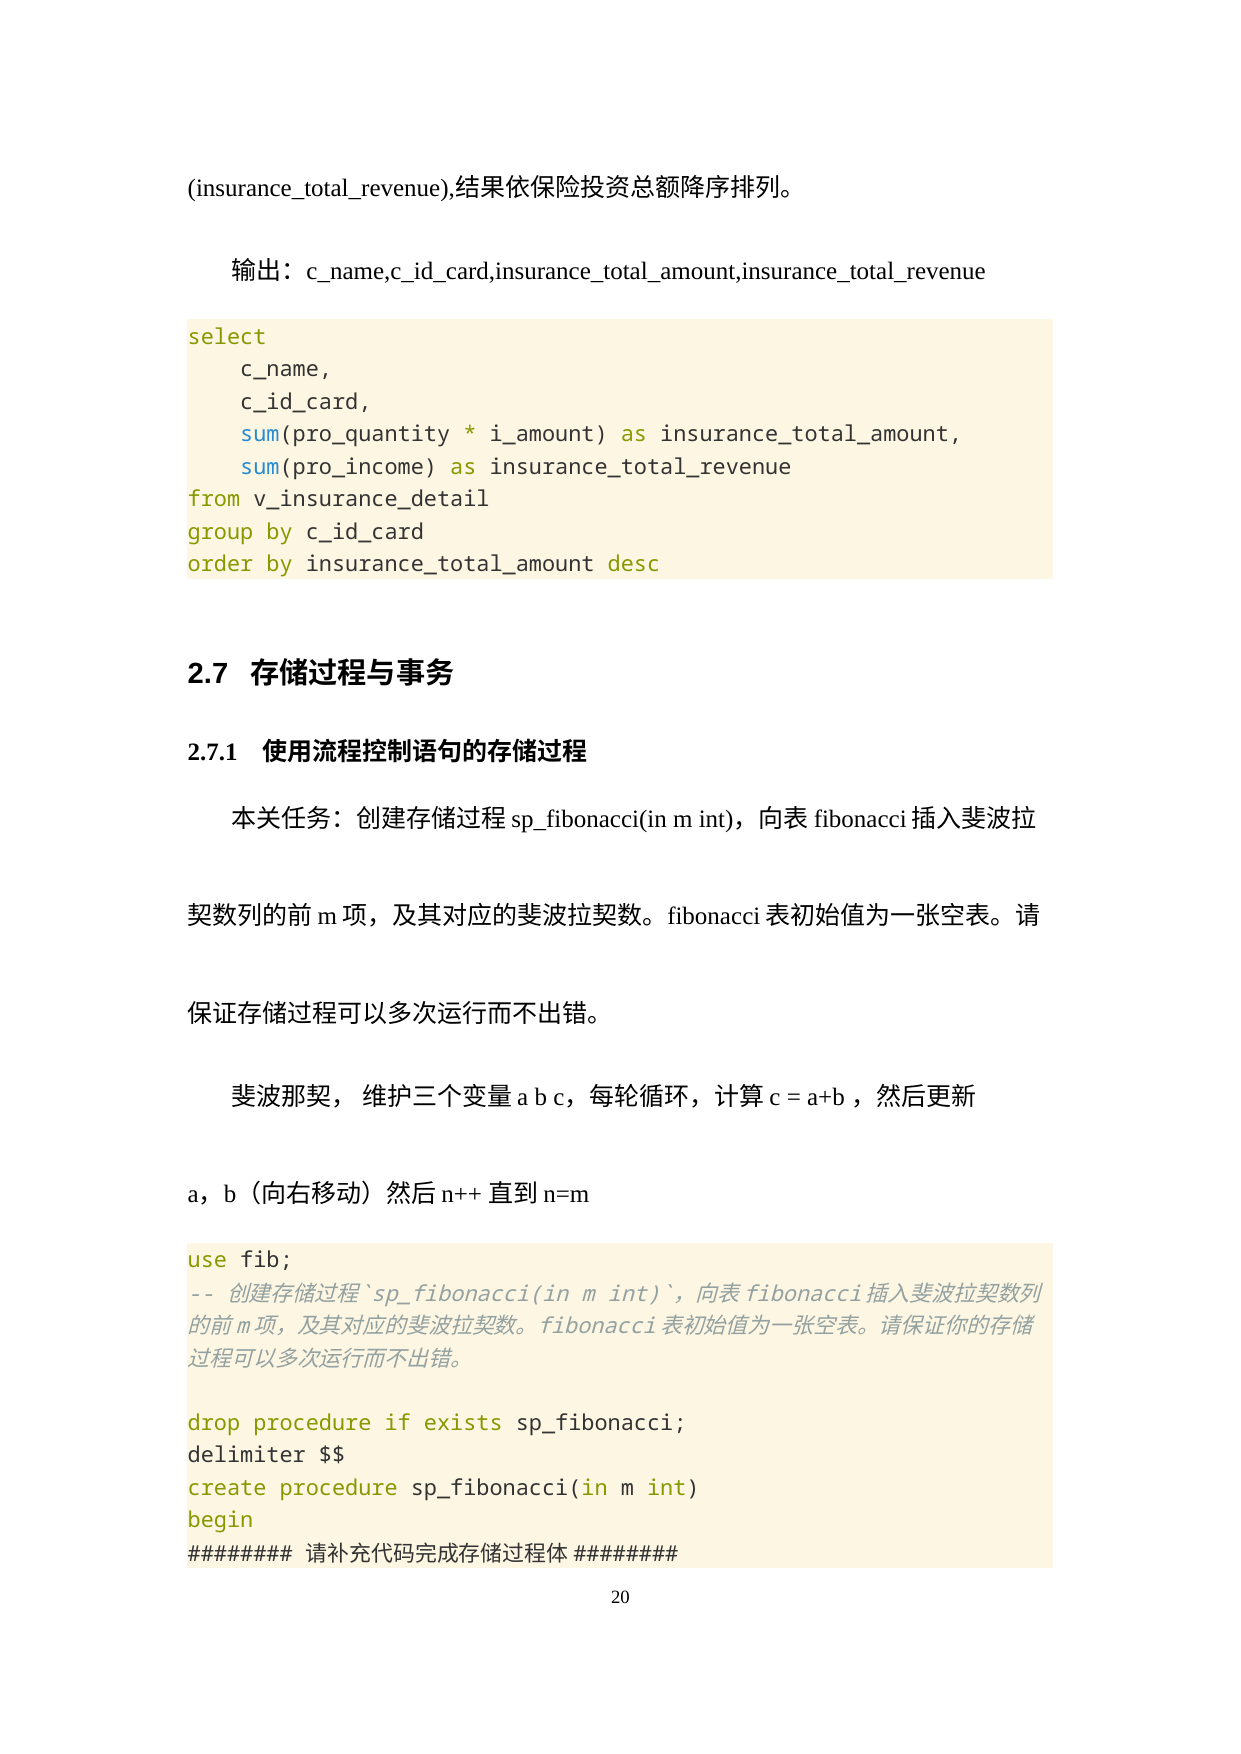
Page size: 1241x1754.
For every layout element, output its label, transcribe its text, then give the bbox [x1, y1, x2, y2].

text order by insurance_total_amount desc [187, 547, 1053, 579]
text create procedure sp_fibonacci(in m int) [187, 1470, 1053, 1503]
text delimiter $$ [187, 1438, 1053, 1470]
text select [187, 319, 1053, 352]
text begin [187, 1503, 1053, 1535]
text 本关任务：创建存储过程sp_fibonacci(in m int)，向表fibonacci插入斐波拉契数列的前m项，及其对应的斐波拉契数。fibonacci表初始值为一张空表。请保证存储过程可以多次运行而不出错。 [187, 784, 1053, 1044]
text 斐波那契， 维护三个变量a b c，每轮循环，计算c = a+b ，然后更新a，b（向右移动）然后n++ 直到n=m [187, 1062, 1053, 1224]
text use fib; [187, 1243, 1053, 1275]
text group by c_id_card [187, 514, 1053, 547]
text sum(pro_income) as insurance_total_revenue [187, 449, 1053, 482]
text 输出：c_name,c_id_card,insurance_total_amount,insurance_total_revenue [187, 236, 1053, 301]
subtitle 使用流程控制语句的存储过程 [187, 731, 1053, 767]
text c_name, [187, 352, 1053, 384]
text ######## 请补充代码完成存储过程体 ######## [187, 1535, 1053, 1568]
subtitle 存储过程与事务 [187, 639, 1053, 704]
text c_id_card, [187, 384, 1053, 417]
text sum(pro_quantity * i_amount) as insurance_total_amount, [187, 417, 1053, 449]
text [187, 153, 1053, 218]
text -- 创建存储过程`sp_fibonacci(in m int)`，向表fibonacci插入斐波拉契数列的前m项，及其对应的斐波拉契数。fibonacci表初始值为一张空表。请保证你的存储过程可以多次运行而不出错。 [187, 1275, 1053, 1373]
text from v_insurance_detail [187, 482, 1053, 514]
text drop procedure if exists sp_fibonacci; [187, 1405, 1053, 1438]
